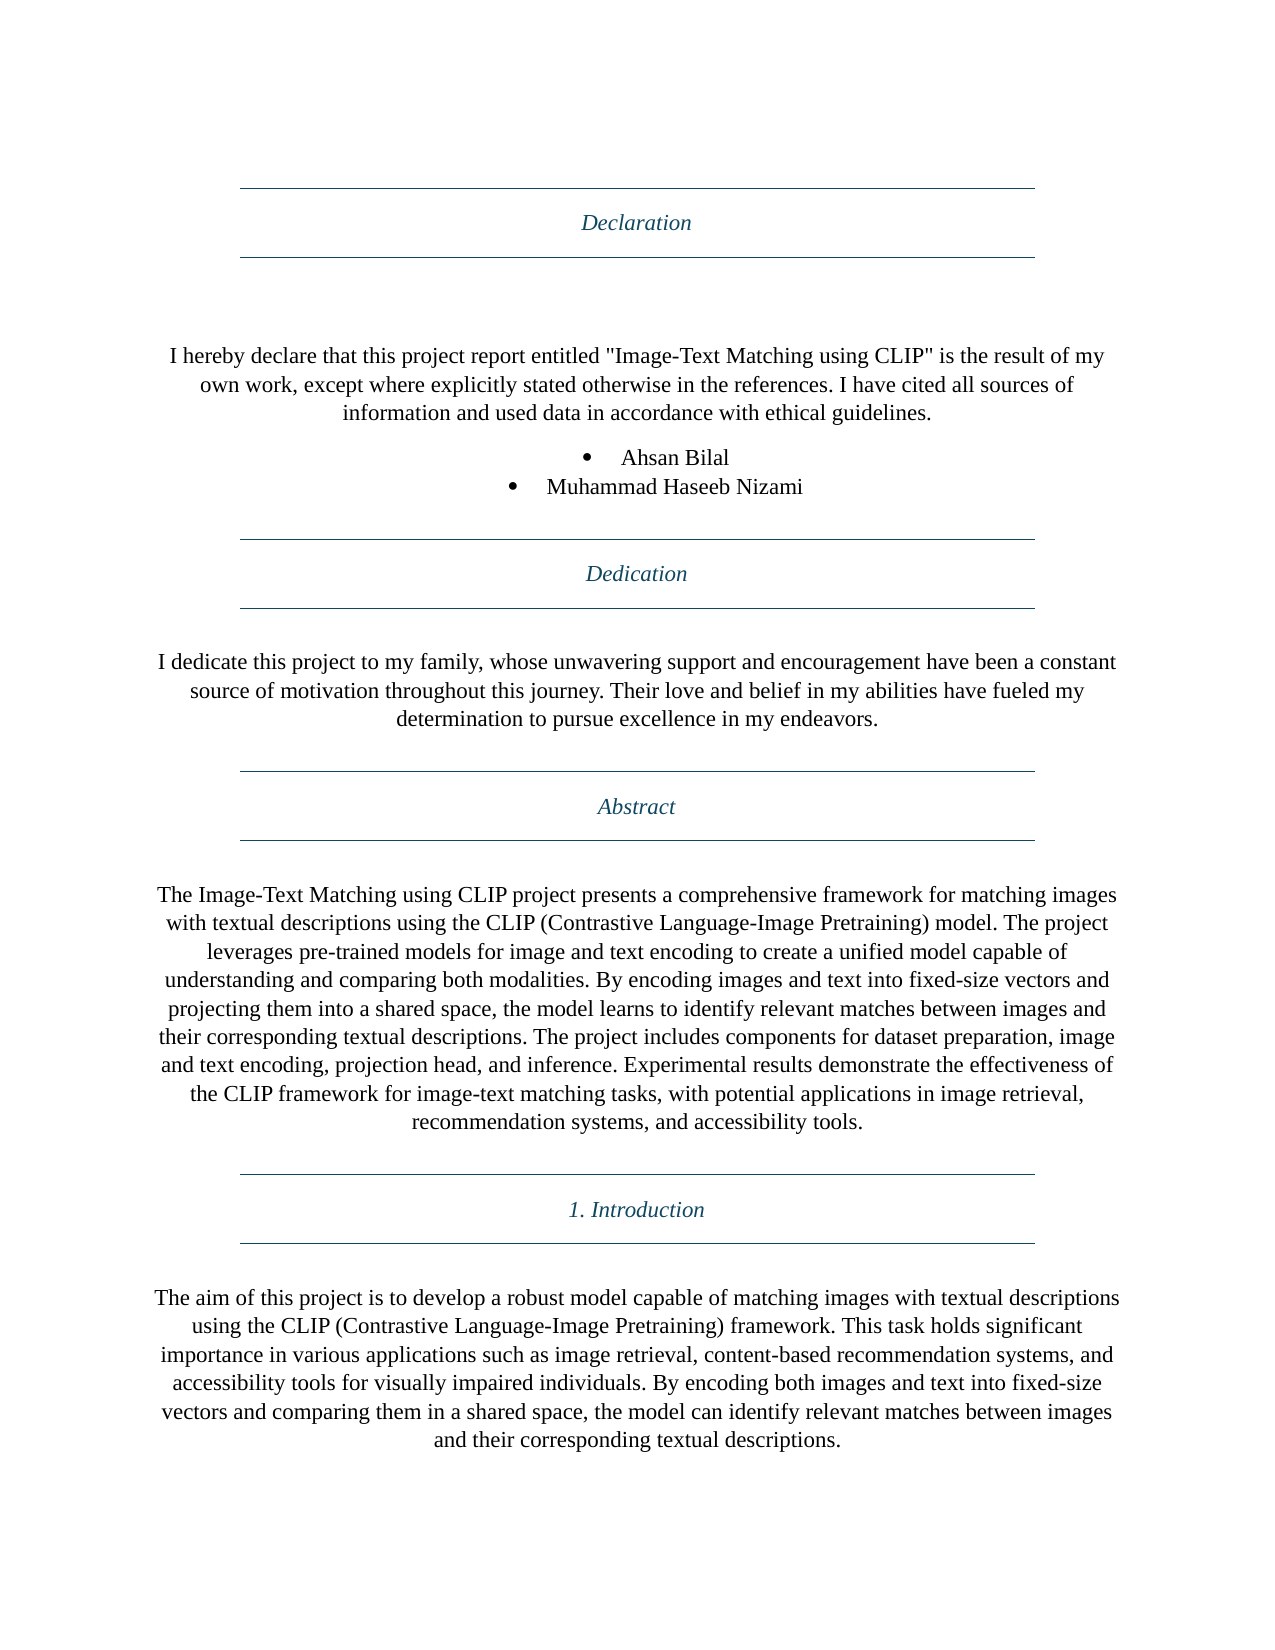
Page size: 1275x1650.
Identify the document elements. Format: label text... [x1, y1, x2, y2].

text Dedication [240, 540, 1035, 608]
text 1. Introduction [240, 1175, 1035, 1243]
list Muhammad Haseeb Nizami [187, 473, 1125, 499]
text I dedicate this project to my family, whose unwavering support and encouragement have been a constant source of motivation throughout this journey. Their love and belief in my abilities have fueled my determination to pursue excellence in my endeavors. [150, 648, 1125, 732]
text The aim of this project is to develop a robust model capable of matching images with textual descriptions using the CLIP (Contrastive Language-Image Pretraining) framework. This task holds significant importance in various applications such as image retrieval, content-based recommendation systems, and accessibility tools for visually impaired individuals. By encoding both images and text into fixed-size vectors and comparing them in a shared space, the model can identify relevant matches between images and their corresponding textual descriptions. [150, 1284, 1125, 1452]
text The Image-Text Matching using CLIP project presents a comprehensive framework for matching images with textual descriptions using the CLIP (Contrastive Language-Image Pretraining) model. The project leverages pre-trained models for image and text encoding to create a unified model capable of understanding and comparing both modalities. By encoding images and text into fixed-size vectors and projecting them into a shared space, the model learns to identify relevant matches between images and their corresponding textual descriptions. The project includes components for dataset preparation, image and text encoding, projection head, and inference. Experimental results demonstrate the effectiveness of the CLIP framework for image-text matching tasks, with potential applications in image retrieval, recommendation systems, and accessibility tools. [150, 881, 1125, 1135]
text Declaration [240, 189, 1035, 257]
text Abstract [240, 772, 1035, 840]
text I hereby declare that this project report entitled "Image-Text Matching using CLIP" is the result of my own work, except where explicitly stated otherwise in the references. I have cited all sources of information and used data in accordance with ethical guidelines. [150, 342, 1125, 426]
list Ahsan Bilal [187, 444, 1125, 471]
